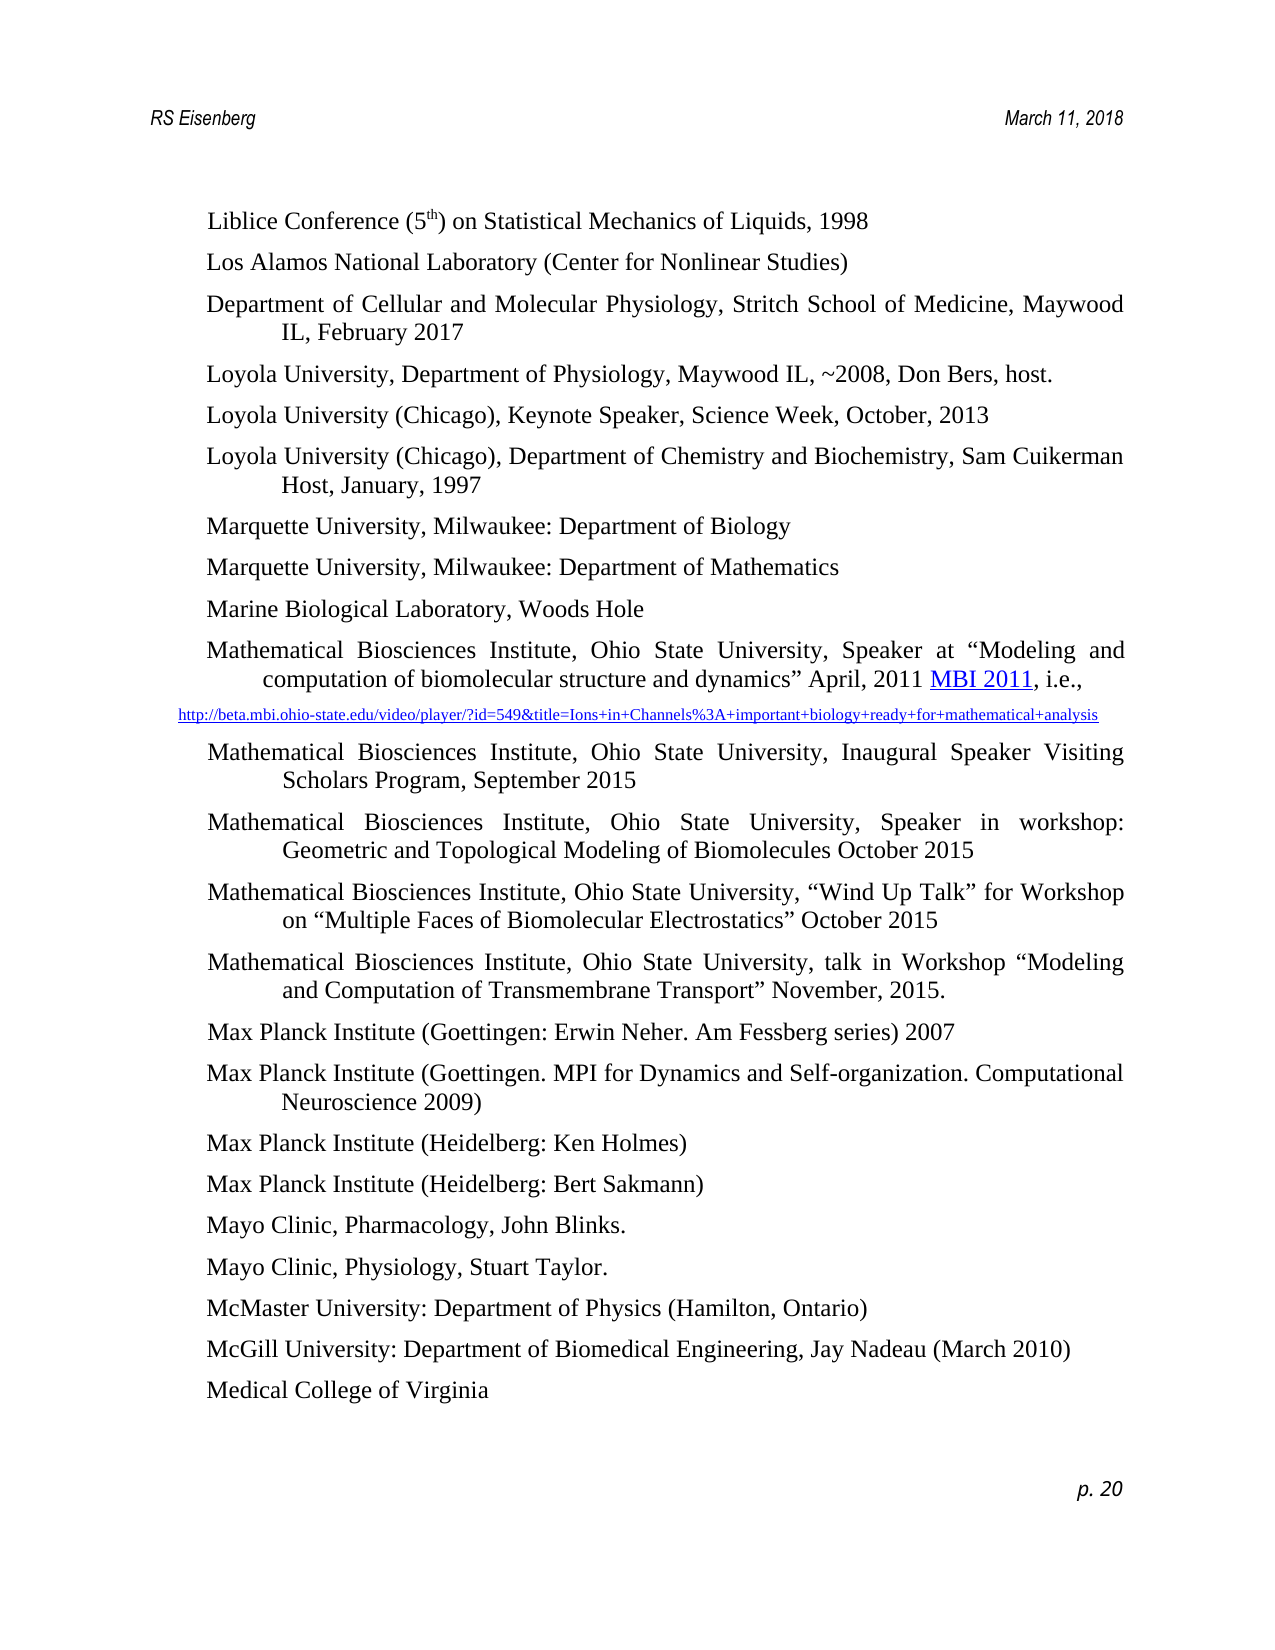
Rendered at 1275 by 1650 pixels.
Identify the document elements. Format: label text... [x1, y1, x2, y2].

text Los Alamos National Laboratory (Center for Nonlinear Studies) [206, 247, 1125, 276]
text Max Planck Institute (Heidelberg: Bert Sakmann) [206, 1169, 1125, 1198]
text McGill University: Department of Biomedical Engineering, Jay Nadeau (March 2010) [206, 1334, 1125, 1363]
text Medical College of Virginia [206, 1375, 1125, 1404]
text Loyola University, Department of Physiology, Maywood IL, ~2008, Don Bers, host. [206, 359, 1125, 387]
text Mathematical Biosciences Institute, Ohio State University, “Wind Up Talk” for Workshop on “Multiple Faces of Biomolecular Electrostatics” October 2015 [207, 877, 1125, 934]
text Mathematical Biosciences Institute, Ohio State University, Speaker at “Modeling and computation of biomolecular structure and dynamics” April, 2011 MBI 2011, i.e., [206, 635, 1125, 692]
text Mayo Clinic, Pharmacology, John Blinks. [206, 1210, 1125, 1239]
text Max Planck Institute (Heidelberg: Ken Holmes) [206, 1128, 1125, 1157]
text McMaster University: Department of Physics (Hamilton, Ontario) [206, 1293, 1125, 1322]
text Department of Cellular and Molecular Physiology, Stritch School of Medicine, Maywood IL, February 2017 [206, 289, 1125, 346]
text Mathematical Biosciences Institute, Ohio State University, talk in Workshop “Modeling and Computation of Transmembrane Transport” November, 2015. [207, 947, 1125, 1004]
text Mayo Clinic, Physiology, Stuart Taylor. [206, 1252, 1125, 1280]
text Marquette University, Milwaukee: Department of Biology [206, 511, 1125, 540]
text Mathematical Biosciences Institute, Ohio State University, Inaugural Speaker Visiting Scholars Program, September 2015 [207, 737, 1125, 794]
text Loyola University (Chicago), Keynote Speaker, Science Week, October, 2013 [206, 400, 1125, 429]
text Liblice Conference (5th) on Statistical Mechanics of Liquids, 1998 [207, 206, 1125, 235]
text Max Planck Institute (Goettingen. MPI for Dynamics and Self-organization. Computational Neuroscience 2009) [206, 1058, 1125, 1115]
text Mathematical Biosciences Institute, Ohio State University, Speaker in workshop: Geometric and Topological Modeling of Biomolecules October 2015 [207, 807, 1125, 864]
text http://beta.mbi.ohio-state.edu/video/player/?id=549&title=Ions+in+Channels%3A+important+biology+ready+for+mathematical+analysis [178, 705, 1219, 724]
text Max Planck Institute (Goettingen: Erwin Neher. Am Fessberg series) 2007 [207, 1017, 1125, 1045]
text Marquette University, Milwaukee: Department of Mathematics [206, 552, 1125, 581]
text Loyola University (Chicago), Department of Chemistry and Biochemistry, Sam Cuikerman Host, January, 1997 [206, 441, 1125, 499]
text Marine Biological Laboratory, Woods Hole [206, 594, 1125, 622]
